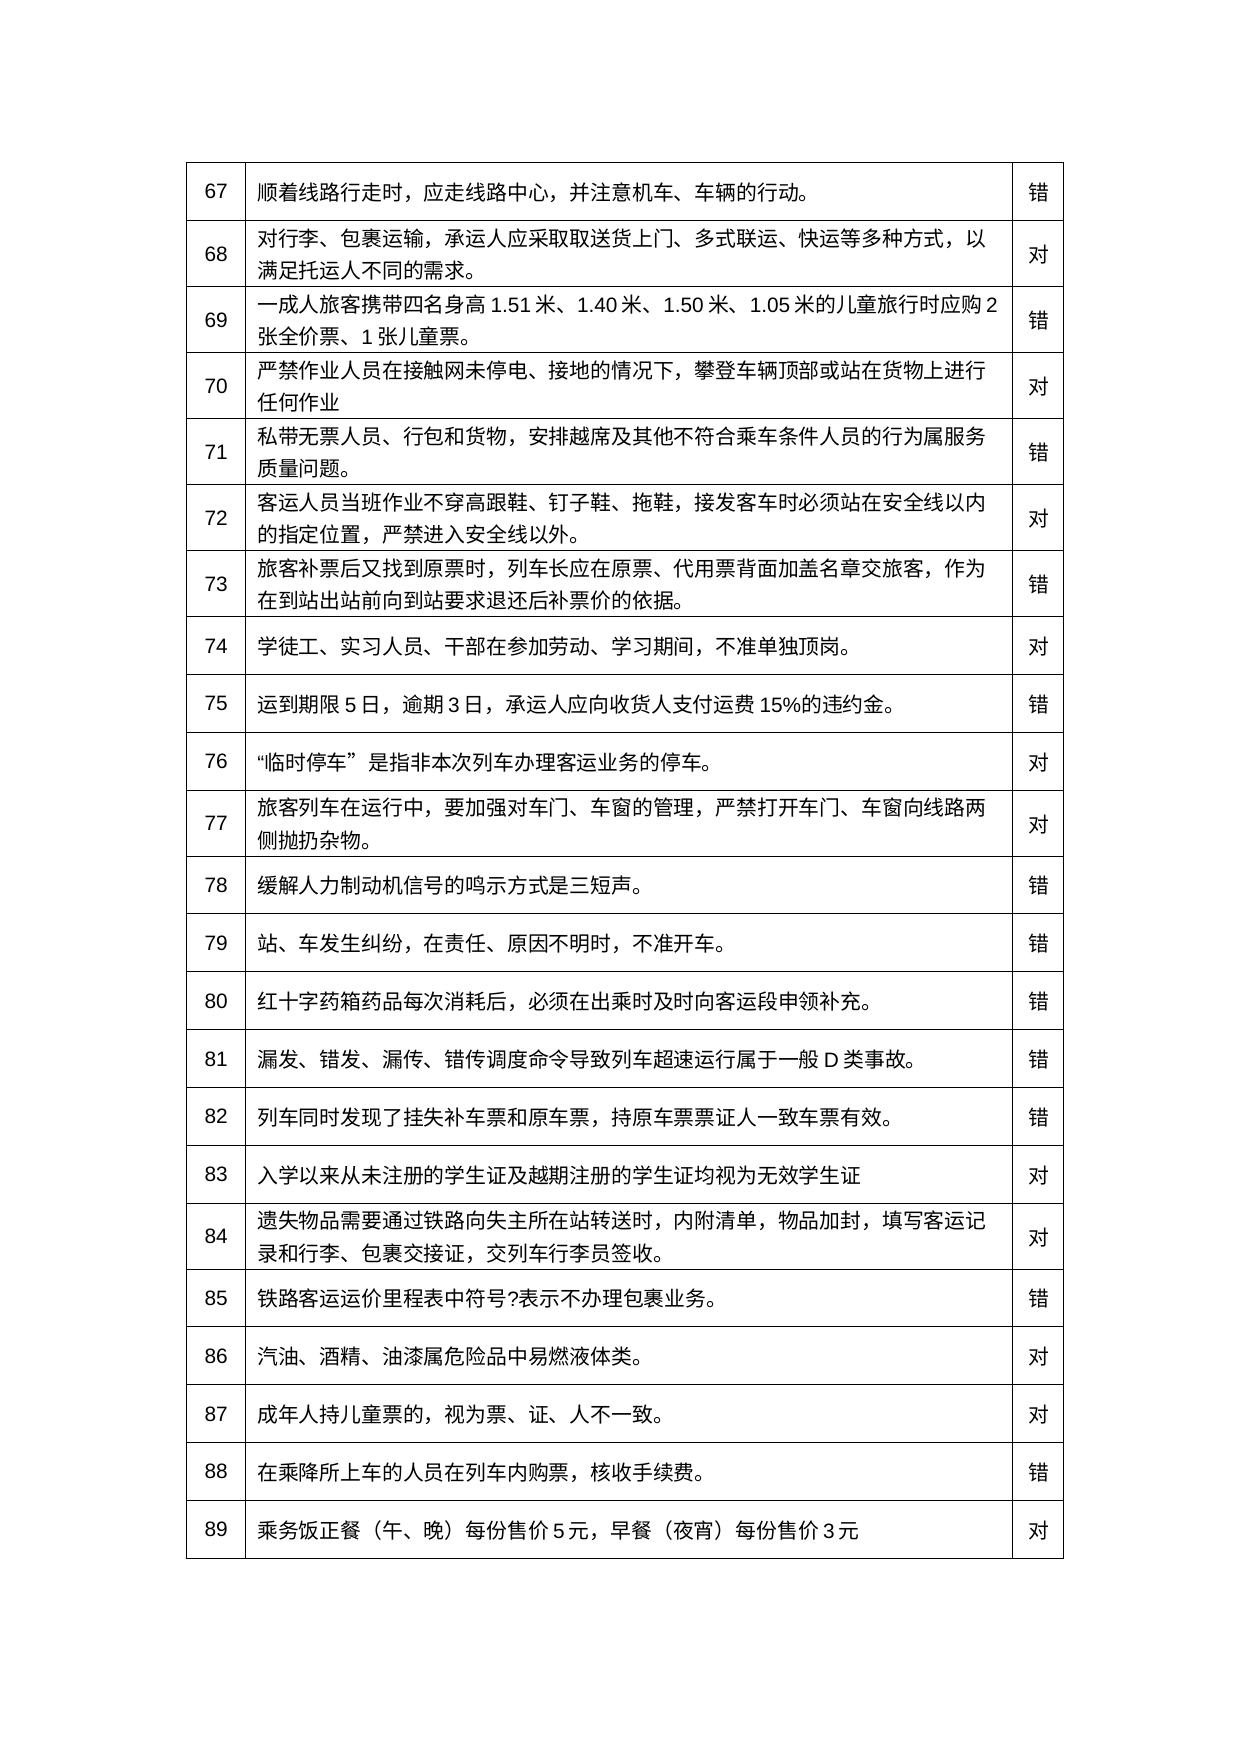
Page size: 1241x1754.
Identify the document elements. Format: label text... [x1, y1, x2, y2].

table_cell 对 [1013, 1146, 1063, 1202]
table_cell 对 [1013, 353, 1063, 418]
table_cell 对 [1013, 1204, 1063, 1268]
table_cell 客运人员当班作业不穿高跟鞋、钉子鞋、拖鞋，接发客车时必须站在安全线以内的指定位置，严禁进入安全线以外。 [246, 485, 1012, 550]
table_cell 私带无票人员、行包和货物，安排越席及其他不符合乘车条件人员的行为属服务质量问题。 [246, 419, 1012, 484]
table_cell 漏发、错发、漏传、错传调度命令导致列车超速运行属于一般D类事故。 [246, 1030, 1012, 1087]
table_cell 严禁作业人员在接触网未停电、接地的情况下，攀登车辆顶部或站在货物上进行任何作业 [246, 353, 1012, 418]
table_cell 78 [187, 857, 245, 913]
table_cell 对 [1013, 617, 1063, 674]
table_cell “临时停车”是指非本次列车办理客运业务的停车。 [246, 733, 1012, 789]
table_cell 错 [1013, 1443, 1063, 1500]
table_cell 缓解人力制动机信号的鸣示方式是三短声。 [246, 857, 1012, 913]
table_cell 顺着线路行走时，应走线路中心，并注意机车、车辆的行动。 [246, 163, 1012, 220]
table_cell 错 [1013, 419, 1063, 484]
table_cell 旅客补票后又找到原票时，列车长应在原票、代用票背面加盖名章交旅客，作为在到站出站前向到站要求退还后补票价的依据。 [246, 551, 1012, 616]
table_cell 错 [1013, 551, 1063, 616]
table_cell 列车同时发现了挂失补车票和原车票，持原车票票证人一致车票有效。 [246, 1088, 1012, 1144]
table_cell 87 [187, 1385, 245, 1442]
table_cell 在乘降所上车的人员在列车内购票，核收手续费。 [246, 1443, 1012, 1500]
table_cell 85 [187, 1270, 245, 1326]
table_cell 对 [1013, 485, 1063, 550]
table_cell 84 [187, 1204, 245, 1268]
table_cell 74 [187, 617, 245, 674]
table_cell 对 [1013, 221, 1063, 286]
table_cell 汽油、酒精、油漆属危险品中易燃液体类。 [246, 1327, 1012, 1384]
table_cell 对 [1013, 733, 1063, 789]
table_cell 成年人持儿童票的，视为票、证、人不一致。 [246, 1385, 1012, 1442]
table_cell 75 [187, 675, 245, 732]
table_cell 站、车发生纠纷，在责任、原因不明时，不准开车。 [246, 914, 1012, 971]
table_cell 82 [187, 1088, 245, 1144]
table_cell 乘务饭正餐（午、晚）每份售价5元，早餐（夜宵）每份售价3元 [246, 1501, 1012, 1557]
table_cell 79 [187, 914, 245, 971]
table_cell 73 [187, 551, 245, 616]
table_cell 67 [187, 163, 245, 220]
table_cell 68 [187, 221, 245, 286]
table_cell 80 [187, 972, 245, 1029]
table_cell 错 [1013, 287, 1063, 352]
table_cell 对 [1013, 1327, 1063, 1384]
table_cell 89 [187, 1501, 245, 1557]
table_cell 错 [1013, 914, 1063, 971]
table_cell 错 [1013, 1088, 1063, 1144]
table_cell 88 [187, 1443, 245, 1500]
table_cell 69 [187, 287, 245, 352]
table_cell 77 [187, 791, 245, 856]
table_cell 86 [187, 1327, 245, 1384]
table_cell 错 [1013, 1270, 1063, 1326]
table_cell 76 [187, 733, 245, 789]
table_cell 学徒工、实习人员、干部在参加劳动、学习期间，不准单独顶岗。 [246, 617, 1012, 674]
table_cell 72 [187, 485, 245, 550]
table_cell 错 [1013, 163, 1063, 220]
table_cell 错 [1013, 675, 1063, 732]
table_cell 对 [1013, 1385, 1063, 1442]
table_cell 对 [1013, 1501, 1063, 1557]
table_cell 83 [187, 1146, 245, 1202]
table_cell 错 [1013, 972, 1063, 1029]
table_cell 遗失物品需要通过铁路向失主所在站转送时，内附清单，物品加封，填写客运记录和行李、包裹交接证，交列车行李员签收。 [246, 1204, 1012, 1268]
table_cell 旅客列车在运行中，要加强对车门、车窗的管理，严禁打开车门、车窗向线路两侧抛扔杂物。 [246, 791, 1012, 856]
table_cell 71 [187, 419, 245, 484]
table_cell 70 [187, 353, 245, 418]
table_cell 红十字药箱药品每次消耗后，必须在出乘时及时向客运段申领补充。 [246, 972, 1012, 1029]
table_cell 铁路客运运价里程表中符号?表示不办理包裹业务。 [246, 1270, 1012, 1326]
table_cell 错 [1013, 1030, 1063, 1087]
table_cell 对行李、包裹运输，承运人应采取取送货上门、多式联运、快运等多种方式，以满足托运人不同的需求。 [246, 221, 1012, 286]
table_cell 对 [1013, 791, 1063, 856]
table_cell 81 [187, 1030, 245, 1087]
table_cell 入学以来从未注册的学生证及越期注册的学生证均视为无效学生证 [246, 1146, 1012, 1202]
table_cell 一成人旅客携带四名身高1.51米、1.40米、1.50米、1.05米的儿童旅行时应购2张全价票、1张儿童票。 [246, 287, 1012, 352]
table_cell 错 [1013, 857, 1063, 913]
table_cell 运到期限5日，逾期3日，承运人应向收货人支付运费15%的违约金。 [246, 675, 1012, 732]
